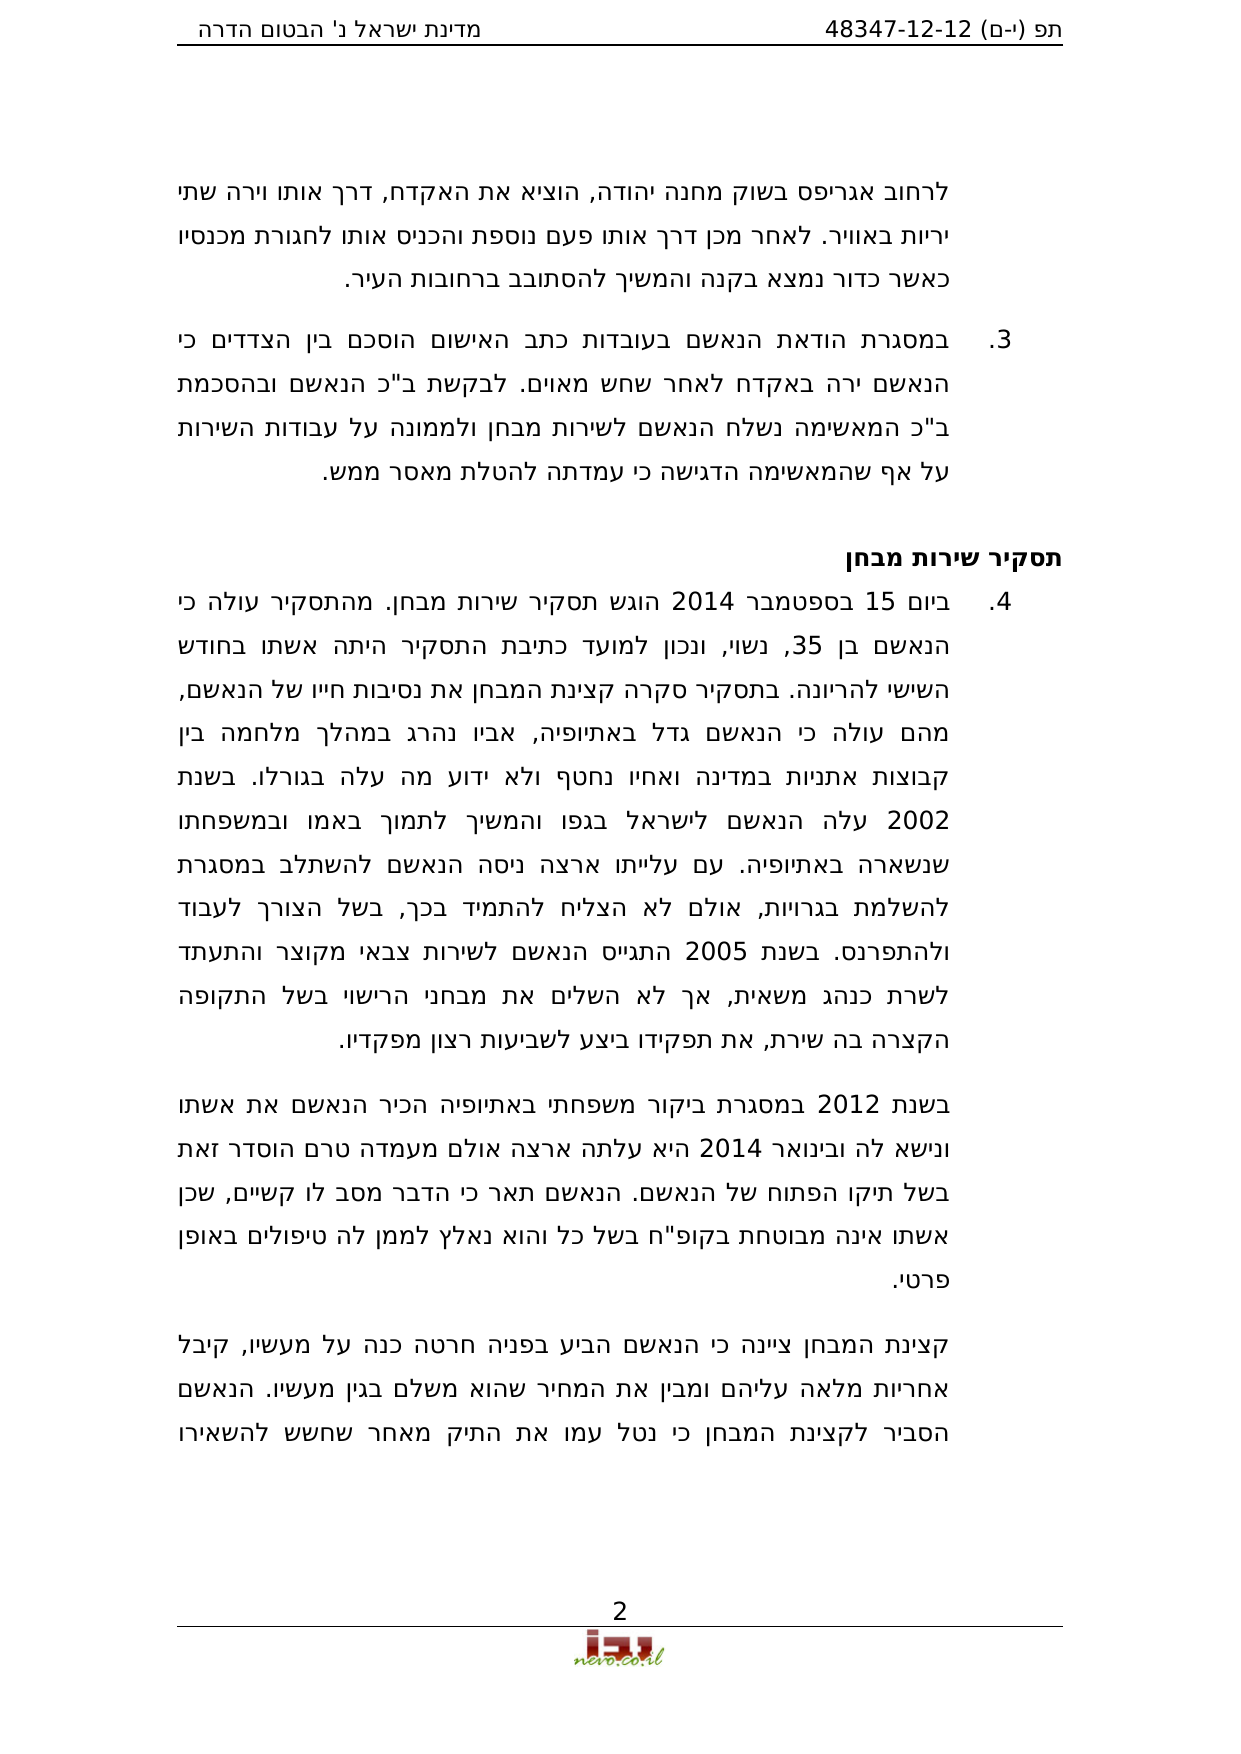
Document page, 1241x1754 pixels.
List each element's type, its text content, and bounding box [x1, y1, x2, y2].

text תסקיר שירות מבחן [177, 544, 1063, 573]
list בשנת 2012 במסגרת ביקור משפחתי באתיופיה הכיר הנאשם את אשתו ונישא לה ובינואר 2014 היא עלתה ארצה אולם מעמדה טרם הוסדר זאת בשל תיקו הפתוח של הנאשם. הנאשם תאר כי הדבר מסב לו קשיים, שכן אשתו אינה מבוטחת בקופ"ח בשל כל והוא נאלץ לממן לה טיפולים באופן פרטי. [177, 1090, 951, 1294]
list ביום 15 בספטמבר 2014 הוגש תסקיר שירות מבחן. מהתסקיר עולה כי הנאשם בן 35, נשוי, ונכון למועד כתיבת התסקיר היתה אשתו בחודש השישי להריונה. בתסקיר סקרה קצינת המבחן את נסיבות חייו של הנאשם, מהם עולה כי הנאשם גדל באתיופיה, אביו נהרג במהלך מלחמה בין קבוצות אתניות במדינה ואחיו נחטף ולא ידוע מה עלה בגורלו. בשנת 2002 עלה הנאשם לישראל בגפו והמשיך לתמוך באמו ובמשפחתו שנשארה באתיופיה. עם עלייתו ארצה ניסה הנאשם להשתלב במסגרת להשלמת בגרויות, אולם לא הצליח להתמיד בכך, בשל הצורך לעבוד ולהתפרנס. בשנת 2005 התגייס הנאשם לשירות צבאי מקוצר והתעתד לשרת כנהג משאית, אך לא השלים את מבחני הרישוי בשל התקופה הקצרה בה שירת, את תפקידו ביצע לשביעות רצון מפקדיו. [177, 587, 988, 1054]
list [177, 1331, 951, 1447]
list במסגרת הודאת הנאשם בעובדות כתב האישום הוסכם בין הצדדים כי הנאשם ירה באקדח לאחר שחש מאוים. לבקשת ב"כ הנאשם ובהסכמת ב"כ המאשימה נשלח הנאשם לשירות מבחן ולממונה על עבודות השירות על אף שהמאשימה הדגישה כי עמדתה להטלת מאסר ממש. [177, 326, 988, 486]
picture [574, 1629, 666, 1667]
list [177, 177, 988, 294]
